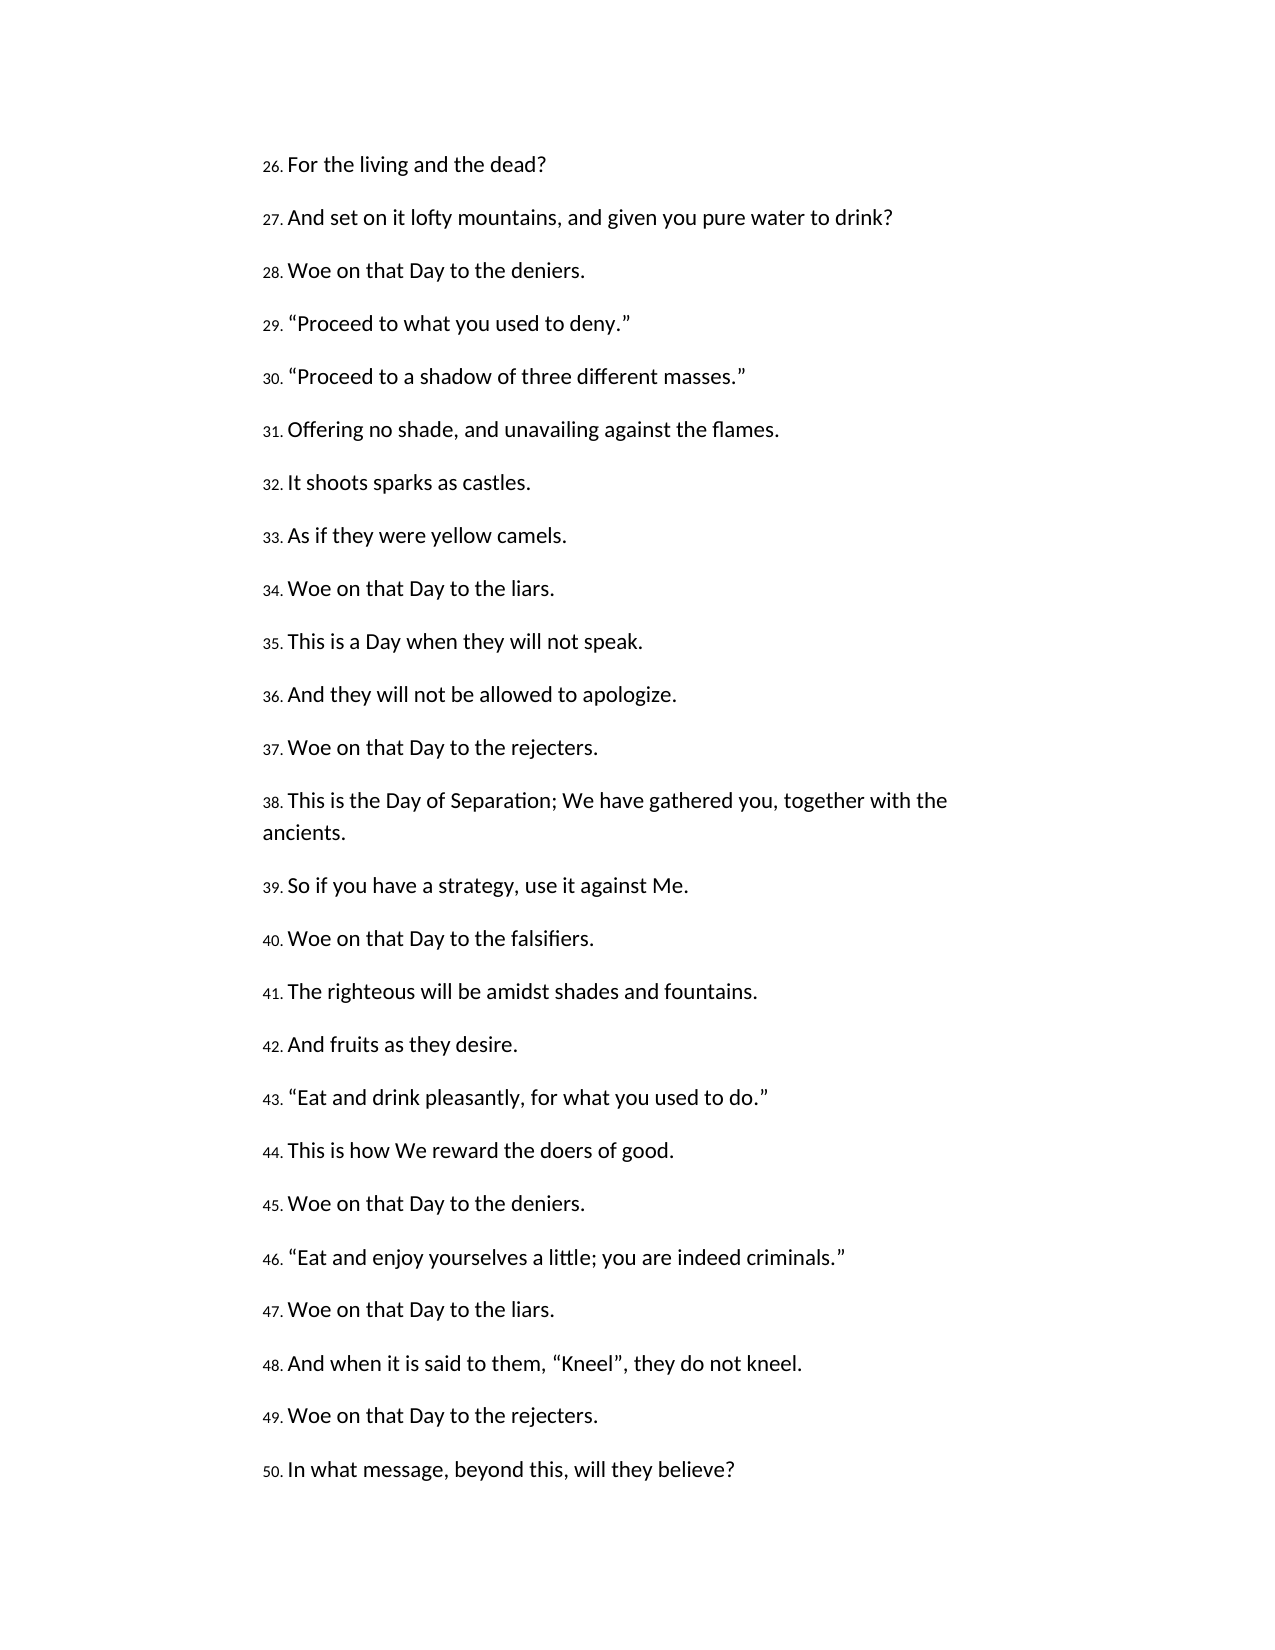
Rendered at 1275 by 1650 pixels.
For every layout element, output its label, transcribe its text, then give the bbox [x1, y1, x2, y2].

text Woe on that Day to the deniers. [262, 256, 1012, 284]
text This is a Day when they will not speak. [262, 627, 1012, 655]
text As if they were yellow camels. [262, 521, 1012, 549]
text It shoots sparks as castles. [262, 468, 1012, 496]
text “Proceed to what you used to deny.” [262, 309, 1012, 337]
text Offering no shade, and unavailing against the flames. [262, 415, 1012, 443]
text Woe on that Day to the falsifiers. [262, 924, 1012, 952]
text This is how We reward the doers of good. [262, 1137, 1012, 1164]
text “Eat and enjoy yourselves a little; you are indeed criminals.” [262, 1243, 1012, 1271]
text Woe on that Day to the liars. [262, 1296, 1012, 1324]
text Woe on that Day to the rejecters. [262, 1402, 1012, 1430]
text “Eat and drink pleasantly, for what you used to do.” [262, 1083, 1012, 1112]
text Woe on that Day to the rejecters. [262, 733, 1012, 761]
text And when it is said to them, “Kneel”, they do not kneel. [262, 1349, 1012, 1377]
text And they will not be allowed to apologize. [262, 680, 1012, 708]
text And fruits as they desire. [262, 1031, 1012, 1058]
text So if you have a strategy, use it against Me. [262, 871, 1012, 899]
text In what message, beyond this, will they believe? [262, 1455, 1012, 1483]
text Woe on that Day to the deniers. [262, 1189, 1012, 1218]
text Woe on that Day to the liars. [262, 574, 1012, 602]
text The righteous will be amidst shades and fountains. [262, 977, 1012, 1006]
text And set on it lofty mountains, and given you pure water to drink? [262, 203, 1012, 231]
text For the living and the dead? [262, 150, 1012, 178]
text This is the Day of Separation; We have gathered you, together with the ancients. [262, 786, 1012, 846]
text “Proceed to a shadow of three different masses.” [262, 362, 1012, 390]
